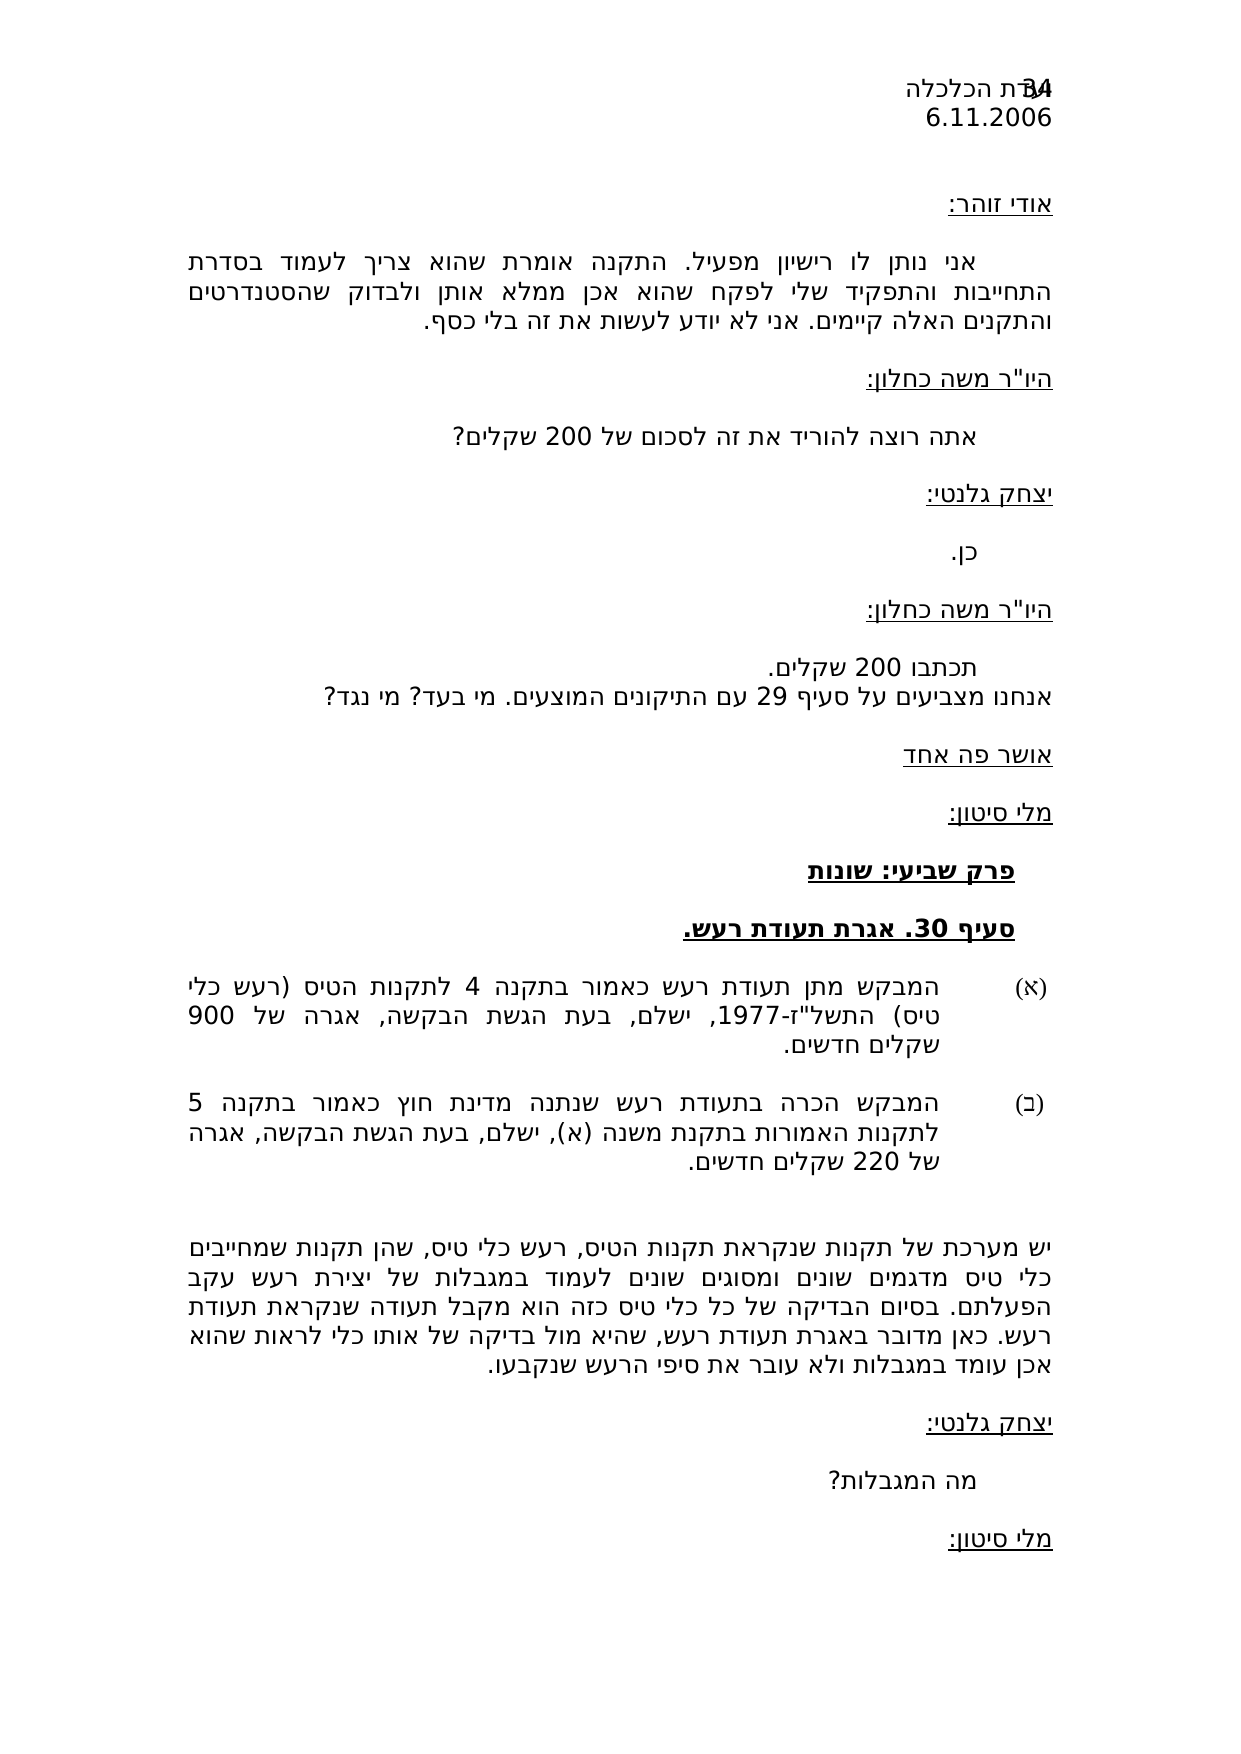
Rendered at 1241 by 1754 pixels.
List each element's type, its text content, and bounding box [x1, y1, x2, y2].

text יצחק גלנטי: [187, 479, 1053, 509]
text סעיף 30. אגרת תעודת רעש. [187, 914, 1053, 943]
text מלי סיטון: [187, 798, 1053, 827]
text מלי סיטון: [187, 1524, 1053, 1553]
text יצחק גלנטי: [187, 1408, 1053, 1437]
text אני נותן לו רישיון מפעיל. התקנה אומרת שהוא צריך לעמוד בסדרת התחייבות והתפקיד שלי לפקח שהוא אכן ממלא אותן ולבדוק שהסטנדרטים והתקנים האלה קיימים. אני לא יודע לעשות את זה בלי כסף. [187, 247, 1053, 335]
text כן. [187, 537, 1053, 567]
text היו"ר משה כחלון: [187, 595, 1053, 624]
text היו"ר משה כחלון: [187, 364, 1053, 393]
list המבקש מתן תעודת רעש כאמור בתקנה 4 לתקנות הטיס (רעש כלי טיס) התשל"ז-1977, ישלם, בעת הגשת הבקשה, אגרה של 900 שקלים חדשים. [187, 972, 1015, 1060]
text מה המגבלות? [187, 1466, 1053, 1495]
text אנחנו מצביעים על סעיף 29 עם התיקונים המוצעים. מי בעד? מי נגד? [187, 682, 1053, 712]
list המבקש הכרה בתעודת רעש שנתנה מדינת חוץ כאמור בתקנה 5 לתקנות האמורות בתקנת משנה (א), ישלם, בעת הגשת הבקשה, אגרה של 220 שקלים חדשים. [187, 1088, 1015, 1176]
text תכתבו 200 שקלים. [187, 653, 1053, 682]
text יש מערכת של תקנות שנקראת תקנות הטיס, רעש כלי טיס, שהן תקנות שמחייבים כלי טיס מדגמים שונים ומסוגים שונים לעמוד במגבלות של יצירת רעש עקב הפעלתם. בסיום הבדיקה של כל כלי טיס כזה הוא מקבל תעודה שנקראת תעודת רעש. כאן מדובר באגרת תעודת רעש, שהיא מול בדיקה של אותו כלי לראות שהוא אכן עומד במגבלות ולא עובר את סיפי הרעש שנקבעו. [187, 1233, 1053, 1379]
text אתה רוצה להוריד את זה לסכום של 200 שקלים? [187, 422, 1053, 451]
text אושר פה אחד [187, 740, 1053, 769]
text פרק שביעי: שונות [187, 856, 1053, 885]
text אודי זוהר: [187, 189, 1053, 219]
